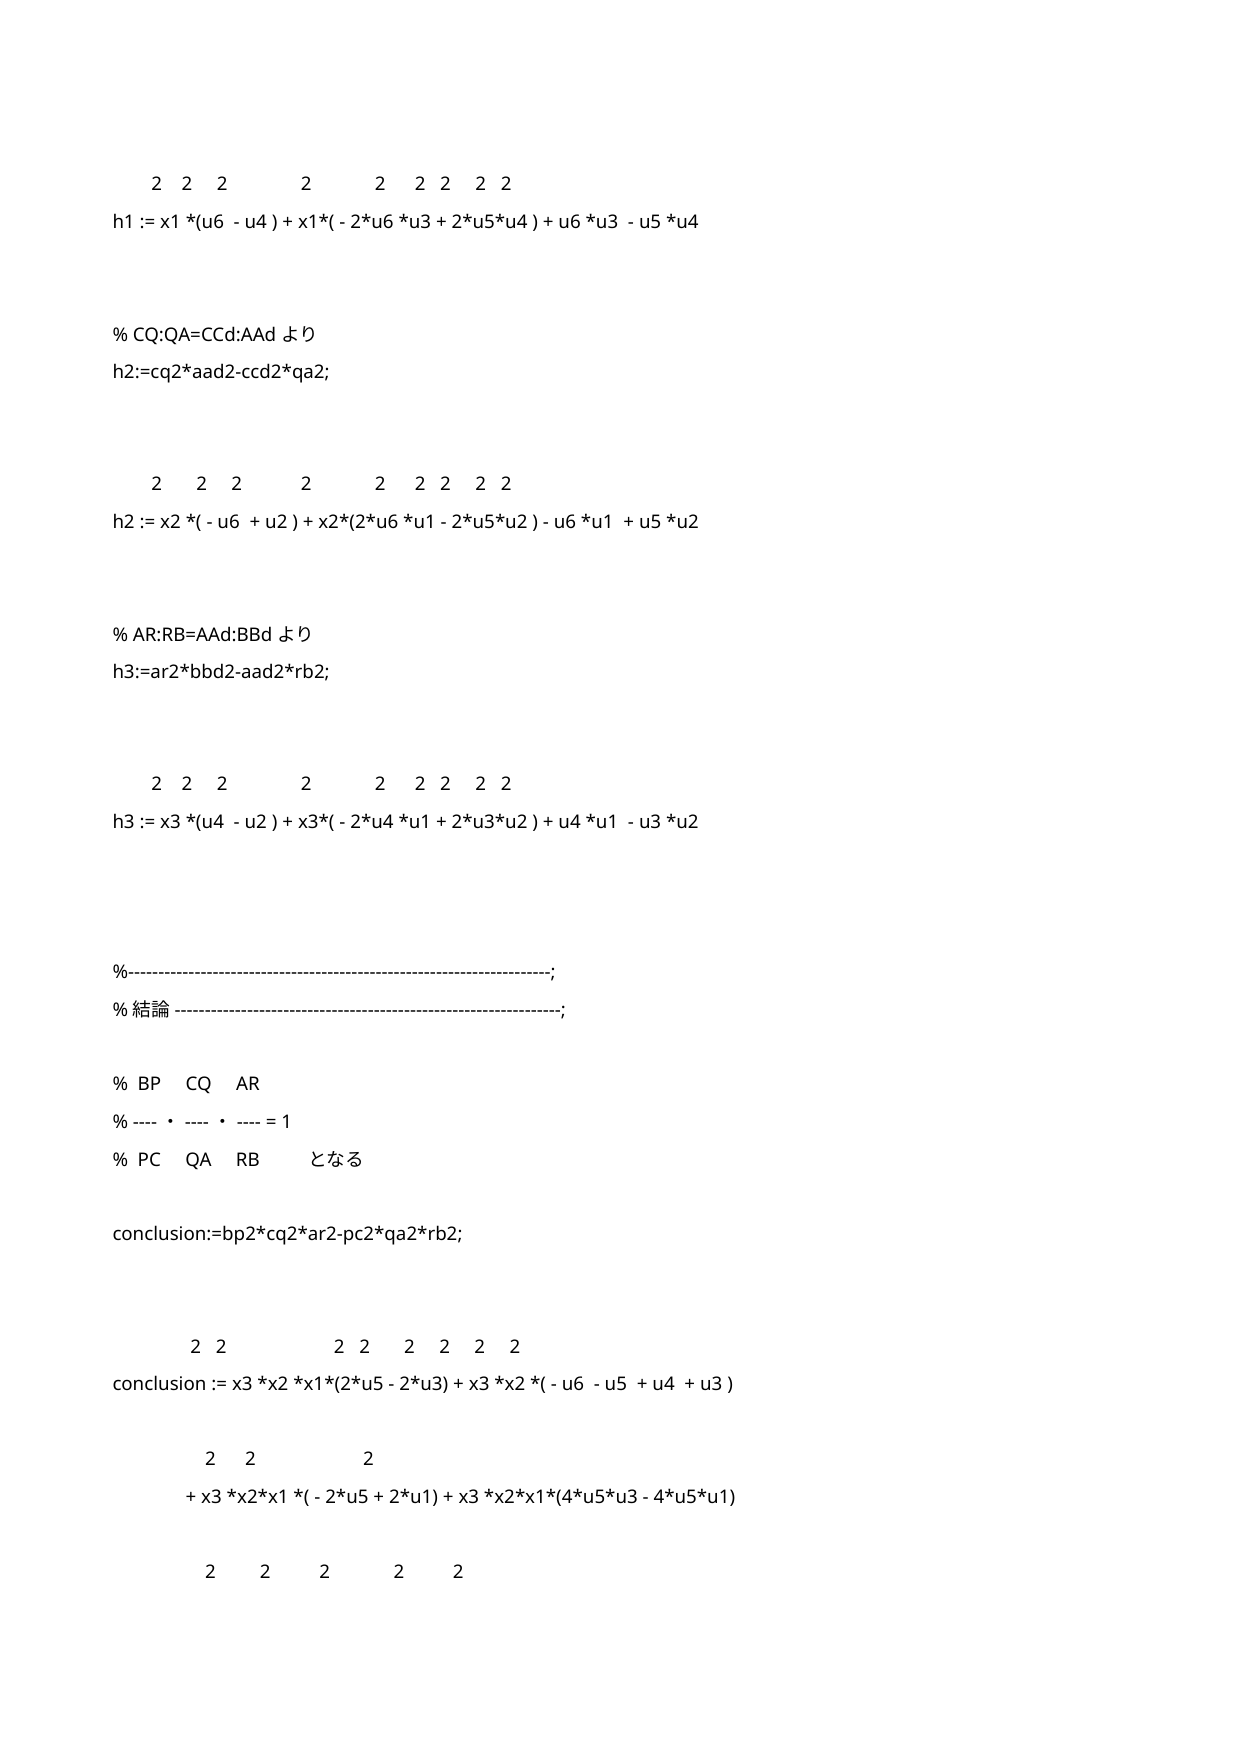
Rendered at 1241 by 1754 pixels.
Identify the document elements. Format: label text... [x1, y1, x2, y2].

text h3 := x3 *(u4 - u2 ) + x3*( - 2*u4 *u1 + 2*u3*u2 ) + u4 *u1 - u3 *u2 [112, 802, 1128, 839]
text + x3 *x2*x1 *( - 2*u5 + 2*u1) + x3 *x2*x1*(4*u5*u3 - 4*u5*u1) [112, 1477, 1128, 1514]
text %----------------------------------------------------------------------; [112, 952, 1128, 989]
text % 結論 ----------------------------------------------------------------; [112, 989, 1128, 1027]
text 2 2 2 2 2 2 2 2 2 [112, 464, 1128, 502]
text % PC QA RB となる [112, 1139, 1128, 1177]
text % CQ:QA=CCd:AAd より [112, 314, 1128, 352]
text h2:=cq2*aad2-ccd2*qa2; [112, 352, 1128, 389]
text % ---- ・ ---- ・ ---- = 1 [112, 1102, 1128, 1139]
text h1 := x1 *(u6 - u4 ) + x1*( - 2*u6 *u3 + 2*u5*u4 ) + u6 *u3 - u5 *u4 [112, 202, 1128, 239]
text % AR:RB=AAd:BBd より [112, 614, 1128, 652]
text 2 2 2 2 2 2 2 2 [112, 1327, 1128, 1364]
text 2 2 2 2 2 2 2 2 2 [112, 164, 1128, 202]
text conclusion := x3 *x2 *x1*(2*u5 - 2*u3) + x3 *x2 *( - u6 - u5 + u4 + u3 ) [112, 1364, 1128, 1402]
text % BP CQ AR [112, 1064, 1128, 1102]
text 2 2 2 2 2 2 2 2 2 [112, 764, 1128, 802]
text h2 := x2 *( - u6 + u2 ) + x2*(2*u6 *u1 - 2*u5*u2 ) - u6 *u1 + u5 *u2 [112, 502, 1128, 539]
text 2 2 2 2 2 [112, 1552, 1128, 1589]
text h3:=ar2*bbd2-aad2*rb2; [112, 652, 1128, 689]
text 2 2 2 [112, 1439, 1128, 1477]
text conclusion:=bp2*cq2*ar2-pc2*qa2*rb2; [112, 1214, 1128, 1252]
